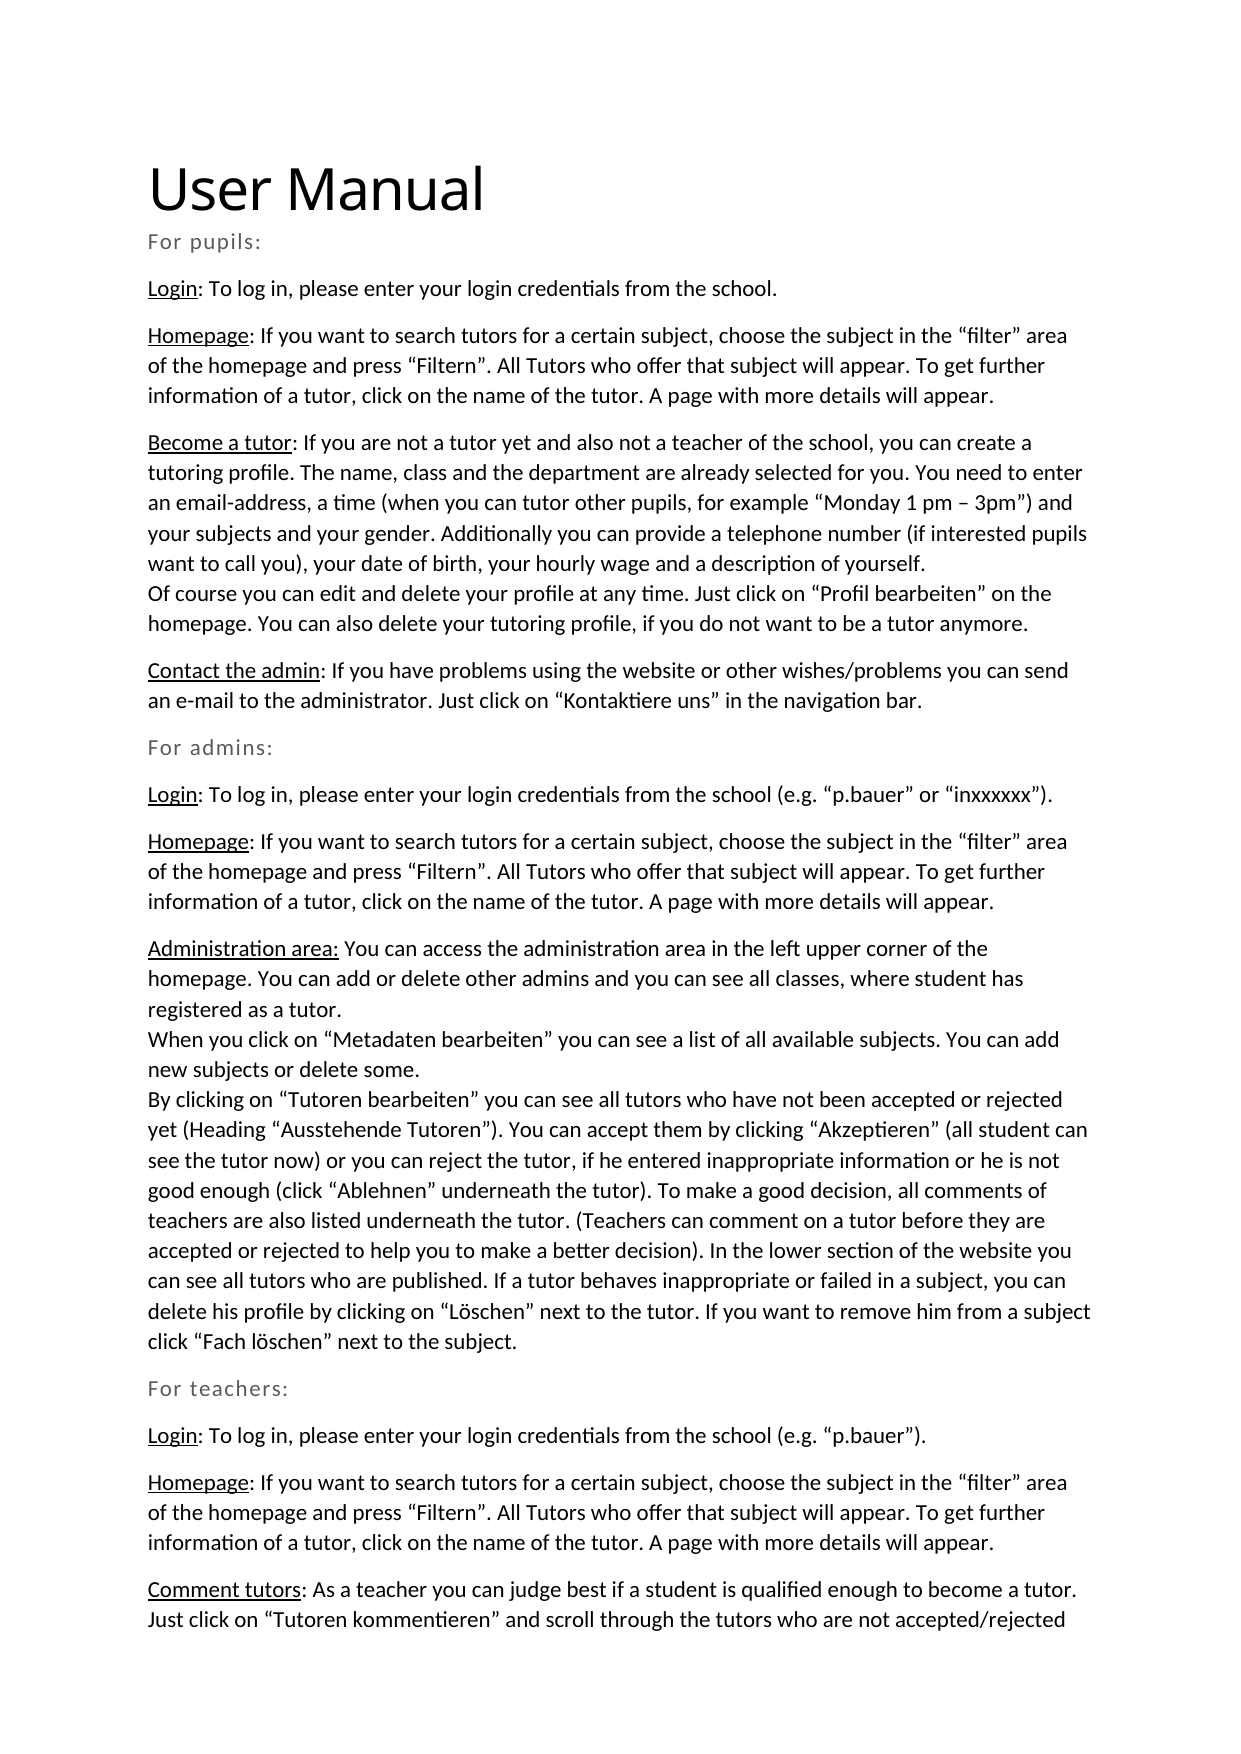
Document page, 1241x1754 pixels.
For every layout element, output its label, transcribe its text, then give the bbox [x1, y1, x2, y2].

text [148, 1575, 1093, 1633]
text Contact the admin: If you have problems using the website or other wishes/problems you can send an e-mail to the administrator. Just click on “Kontaktiere uns” in the navigation bar. [148, 656, 1093, 714]
text Become a tutor: If you are not a tutor yet and also not a teacher of the school, you can create a tutoring profile. The name, class and the department are already selected for you. You need to enter an email-address, a time (when you can tutor other pupils, for example “Monday 1 pm – 3pm”) and your subjects and your gender. Additionally you can provide a telephone number (if interested pupils want to call you), your date of birth, your hourly wage and a description of yourself. Of course you can edit and delete your profile at any time. Just click on “Profil bearbeiten” on the homepage. You can also delete your tutoring profile, if you do not want to be a tutor anymore. [148, 428, 1093, 637]
text Homepage: If you want to search tutors for a certain subject, choose the subject in the “filter” area of the homepage and press “Filtern”. All Tutors who offer that subject will appear. To get further information of a tutor, click on the name of the tutor. A page with more details will appear. [148, 1468, 1093, 1556]
subtitle For admins: [148, 733, 1093, 761]
text Login: To log in, please enter your login credentials from the school (e.g. “p.bauer” or “inxxxxxx”). [148, 780, 1093, 808]
subtitle For teachers: [148, 1374, 1093, 1402]
text Login: To log in, please enter your login credentials from the school (e.g. “p.bauer”). [148, 1421, 1093, 1449]
text Homepage: If you want to search tutors for a certain subject, choose the subject in the “filter” area of the homepage and press “Filtern”. All Tutors who offer that subject will appear. To get further information of a tutor, click on the name of the tutor. A page with more details will appear. [148, 321, 1093, 409]
subtitle For pupils: [148, 227, 1093, 255]
title User Manual [148, 148, 1093, 227]
text Homepage: If you want to search tutors for a certain subject, choose the subject in the “filter” area of the homepage and press “Filtern”. All Tutors who offer that subject will appear. To get further information of a tutor, click on the name of the tutor. A page with more details will appear. [148, 827, 1093, 916]
text Administration area: You can access the administration area in the left upper corner of the homepage. You can add or delete other admins and you can see all classes, where student has registered as a tutor. When you click on “Metadaten bearbeiten” you can see a list of all available subjects. You can add new subjects or delete some. By clicking on “Tutoren bearbeiten” you can see all tutors who have not been accepted or rejected yet (Heading “Ausstehende Tutoren”). You can accept them by clicking “Akzeptieren” (all student can see the tutor now) or you can reject the tutor, if he entered inappropriate information or he is not good enough (click “Ablehnen” underneath the tutor). To make a good decision, all comments of teachers are also listed underneath the tutor. (Teachers can comment on a tutor before they are accepted or rejected to help you to make a better decision). In the lower section of the website you can see all tutors who are published. If a tutor behaves inappropriate or failed in a subject, you can delete his profile by clicking on “Löschen” next to the tutor. If you want to remove him from a subject click “Fach löschen” next to the subject. [148, 934, 1093, 1355]
text Login: To log in, please enter your login credentials from the school. [148, 274, 1093, 302]
